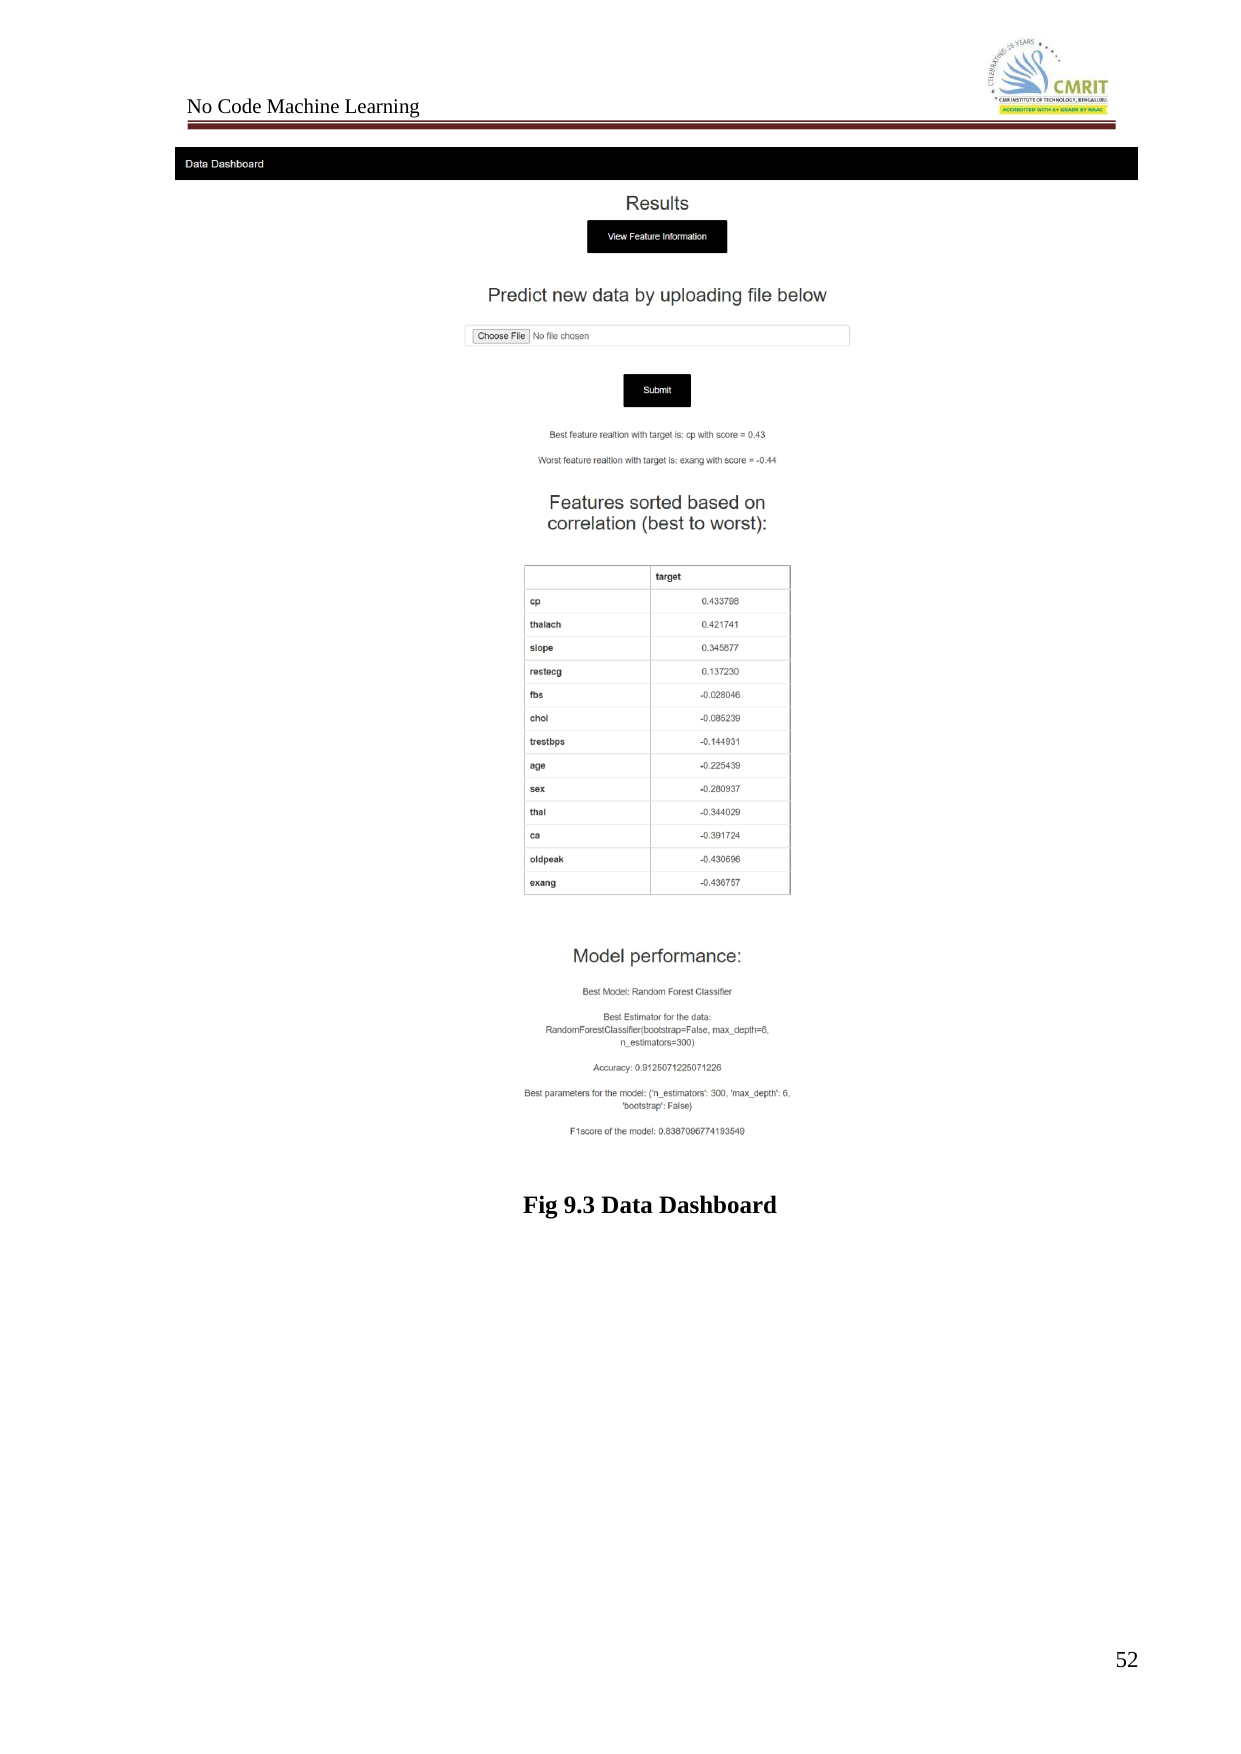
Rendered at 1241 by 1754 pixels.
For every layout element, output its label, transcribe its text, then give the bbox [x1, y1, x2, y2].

picture [986, 37, 1110, 115]
text Fig 9.3 Data Dashboard [175, 1190, 1125, 1219]
picture [175, 147, 1138, 1150]
